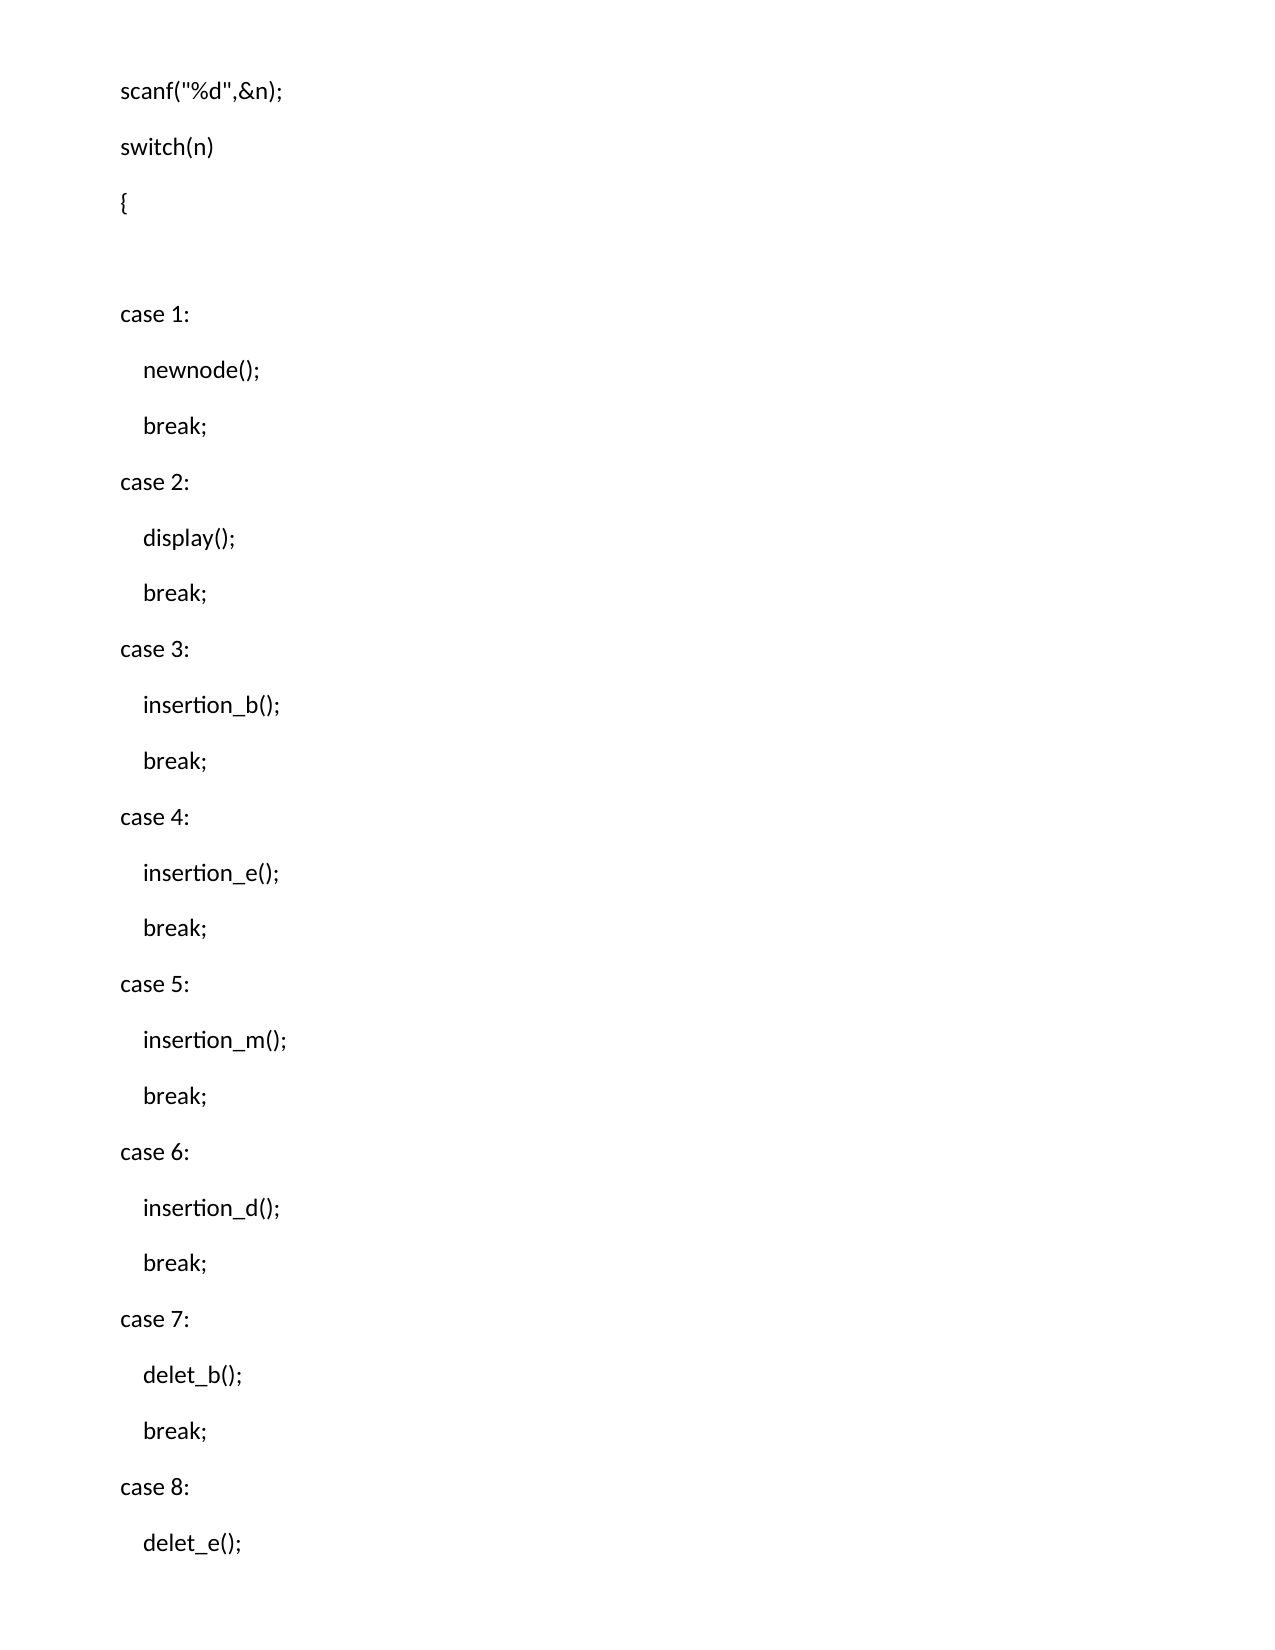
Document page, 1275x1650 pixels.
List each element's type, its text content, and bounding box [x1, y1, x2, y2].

text break; [75, 1415, 1200, 1446]
text case 4: [75, 801, 1200, 831]
text insertion_m(); [75, 1024, 1200, 1055]
text break; [75, 410, 1200, 441]
text break; [75, 912, 1200, 943]
text break; [75, 1080, 1200, 1111]
text break; [75, 745, 1200, 776]
text break; [75, 1247, 1200, 1278]
text delet_e(); [75, 1527, 1200, 1557]
text case 5: [75, 968, 1200, 999]
text insertion_b(); [75, 689, 1200, 720]
text delet_b(); [75, 1359, 1200, 1390]
text case 1: [75, 298, 1200, 329]
text case 8: [75, 1471, 1200, 1501]
text { [75, 187, 1200, 217]
text case 6: [75, 1136, 1200, 1166]
text newnode(); [75, 354, 1200, 385]
text scanf("%d",&n); [75, 75, 1200, 106]
text display(); [75, 522, 1200, 552]
text case 7: [75, 1303, 1200, 1334]
text insertion_e(); [75, 857, 1200, 887]
text switch(n) [75, 131, 1200, 161]
text break; [75, 577, 1200, 608]
text case 2: [75, 466, 1200, 496]
text insertion_d(); [75, 1192, 1200, 1222]
text case 3: [75, 633, 1200, 664]
